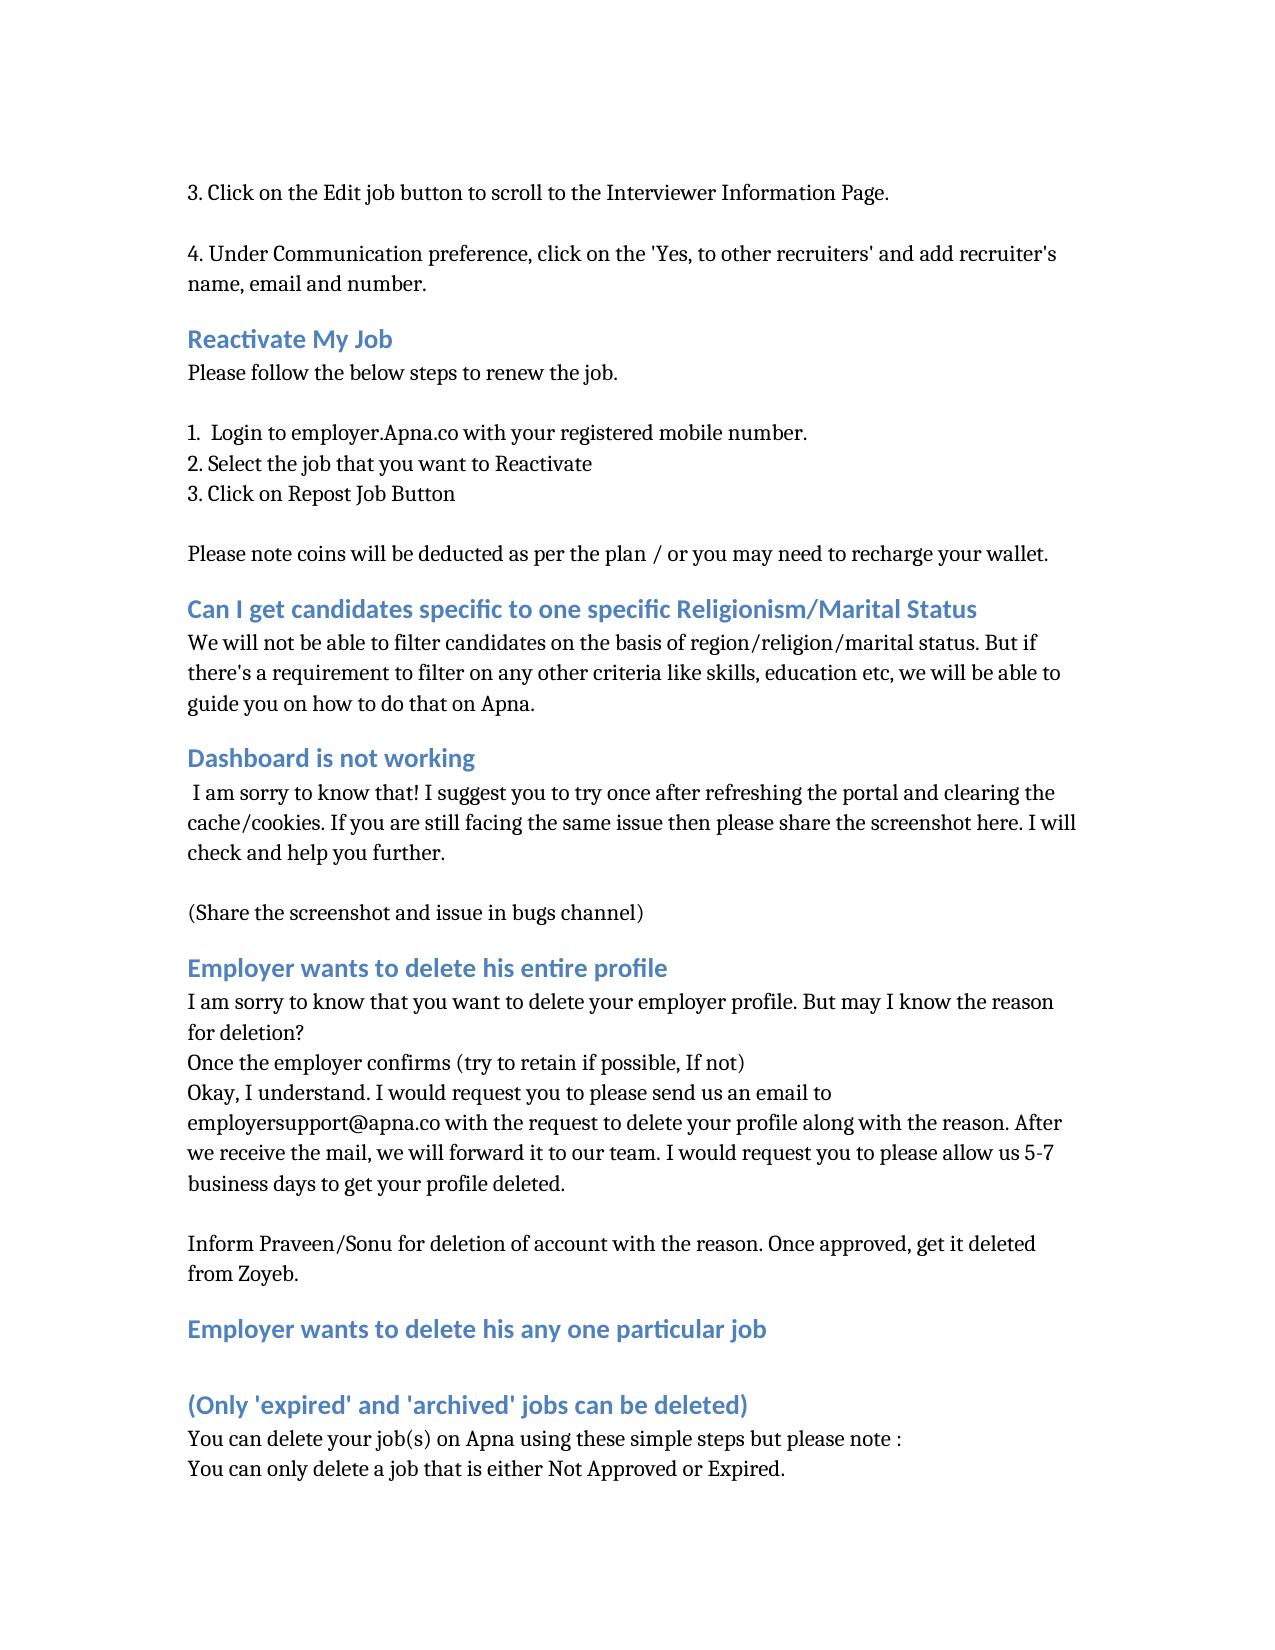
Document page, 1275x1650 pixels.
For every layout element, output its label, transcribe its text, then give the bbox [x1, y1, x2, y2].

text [187, 150, 1087, 297]
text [187, 1426, 1087, 1482]
text I am sorry to know that you want to delete your employer profile. But may I know the reason for deletion? Once the employer confirms (try to retain if possible, If not) Okay, I understand. I would request you to please send us an email to employersupport@apna.co with the request to delete your profile along with the reason. After we receive the mail, we will forward it to our team. I would request you to please allow us 5-7 business days to get your profile deleted. Inform Praveen/Sonu for deletion of account with the reason. Once approved, get it deleted from Zoyeb. [187, 989, 1087, 1287]
text I am sorry to know that! I suggest you to try once after refreshing the portal and clearing the cache/cookies. If you are still facing the same issue then please share the screenshot here. I will check and help you further. (Share the screenshot and issue in bugs channel) [187, 779, 1087, 927]
subtitle Employer wants to delete his any one particular job (Only 'expired' and 'archived' jobs can be deleted) [187, 1312, 1087, 1421]
subtitle Employer wants to delete his entire profile [187, 951, 1087, 984]
text Please follow the below steps to renew the job. 1. Login to employer.Apna.co with your registered mobile number. 2. Select the job that you want to Reactivate 3. Click on Repost Job Button Please note coins will be deducted as per the plan / or you may need to recharge your wallet. [187, 360, 1087, 567]
subtitle Reactivate My Job [187, 322, 1087, 355]
subtitle Can I get candidates specific to one specific Religionism/Marital Status [187, 592, 1087, 625]
text We will not be able to filter candidates on the basis of region/religion/marital status. But if there's a requirement to filter on any other criteria like skills, education etc, we will be able to guide you on how to do that on Apna. [187, 630, 1087, 717]
subtitle Dashboard is not working [187, 741, 1087, 774]
